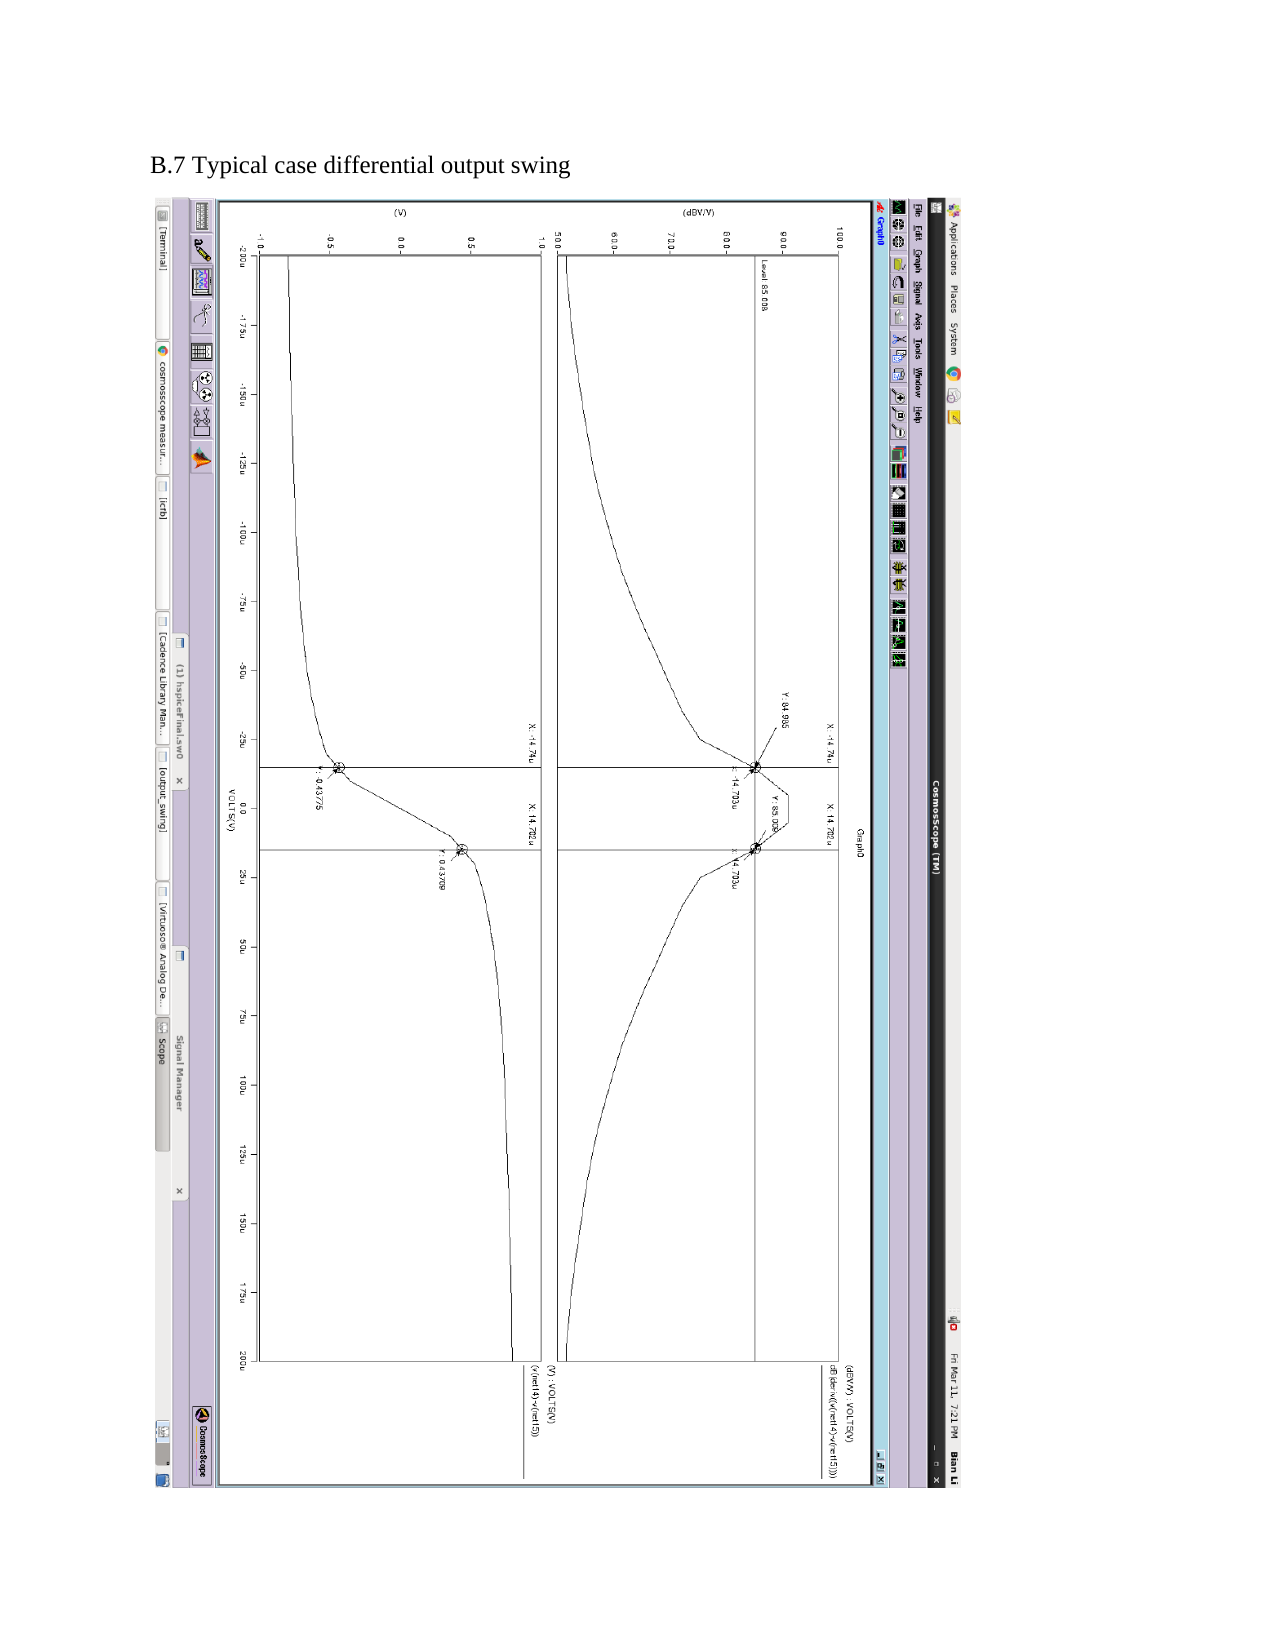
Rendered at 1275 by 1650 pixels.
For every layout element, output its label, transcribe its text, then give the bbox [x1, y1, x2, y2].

picture [155, 199, 960, 1487]
text B.7 Typical case differential output swing [150, 150, 1125, 179]
